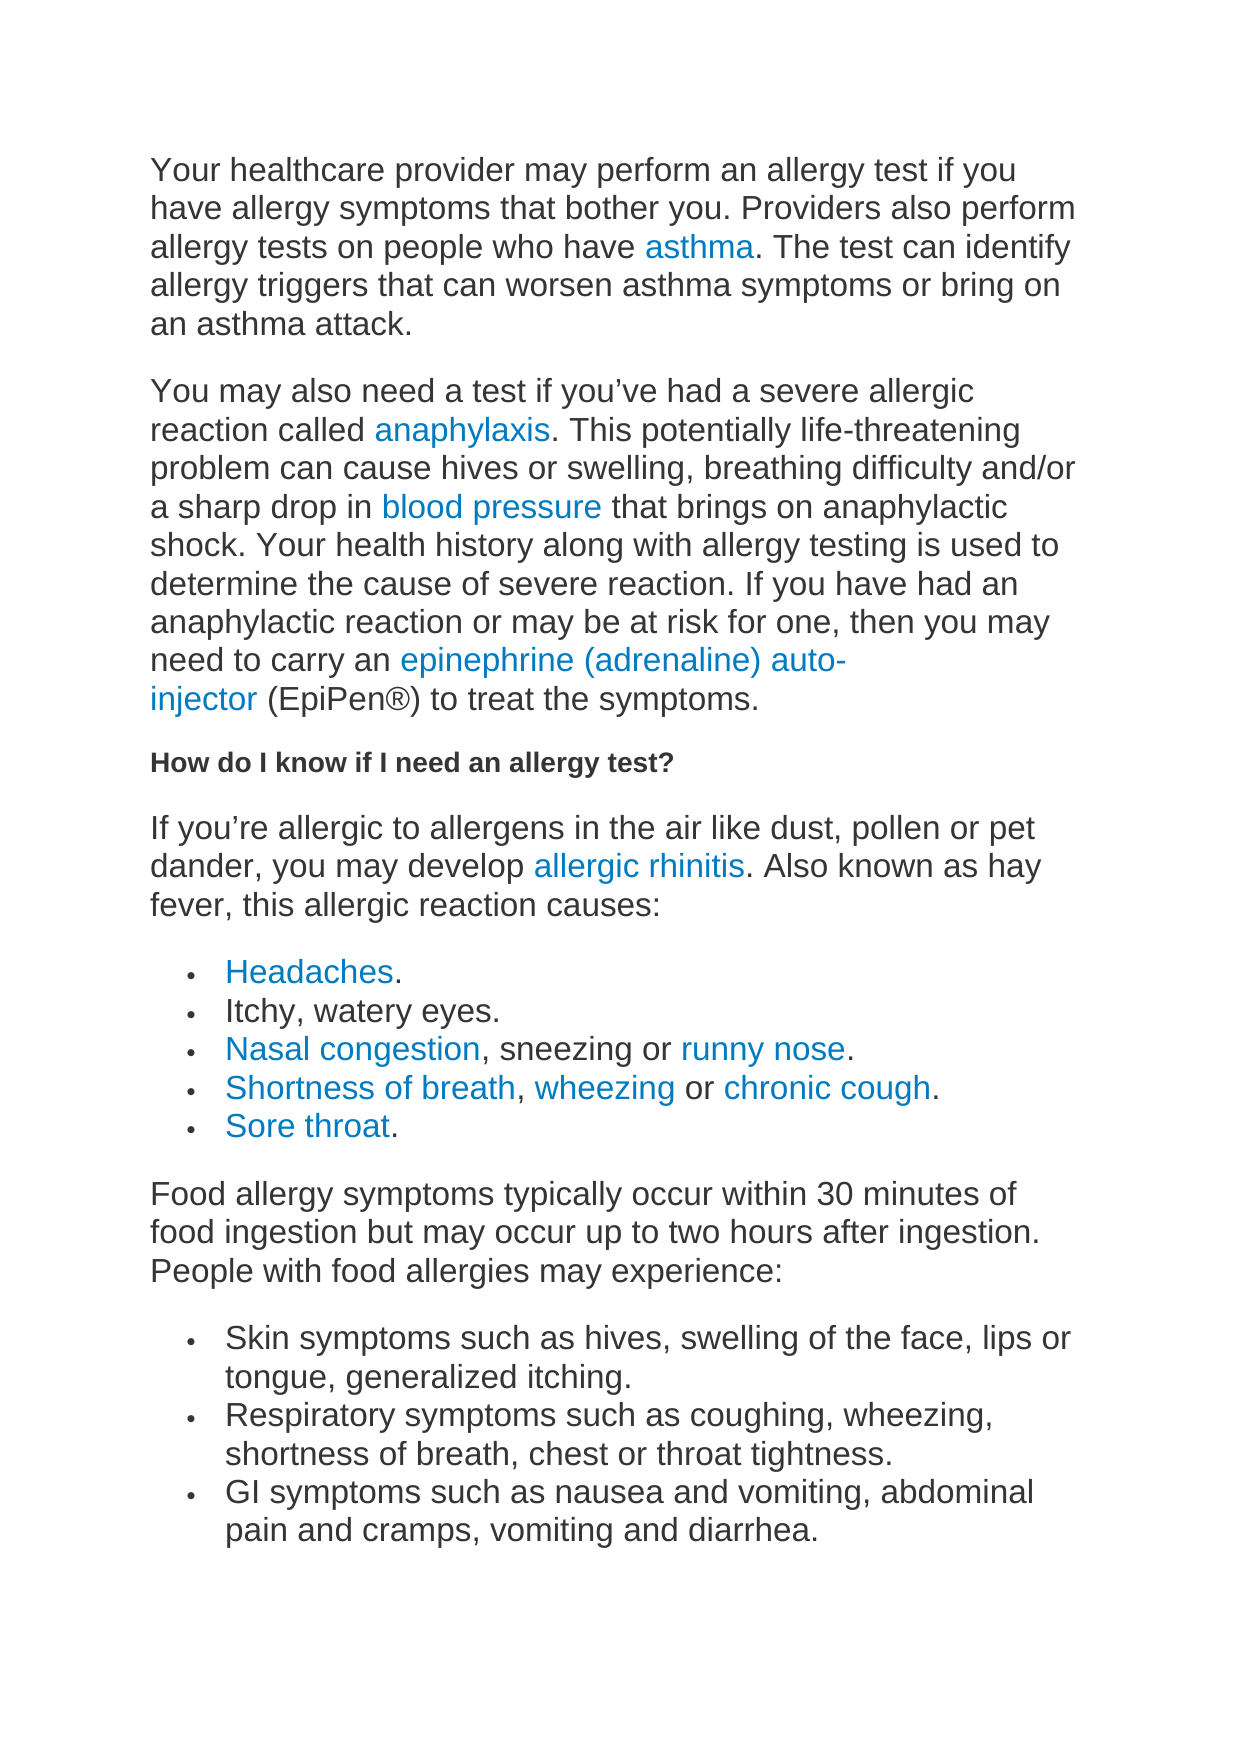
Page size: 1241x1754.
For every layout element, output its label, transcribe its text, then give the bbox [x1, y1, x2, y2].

list Headaches. [187, 952, 1090, 991]
list Nasal congestion, sneezing or runny nose. [187, 1029, 1090, 1068]
list Shortness of breath, wheezing or chronic cough. [187, 1068, 1090, 1106]
text How do I know if I need an allergy test? [150, 746, 1090, 779]
text Food allergy symptoms typically occur within 30 minutes of food ingestion but may occur up to two hours after ingestion. People with food allergies may experience: [150, 1174, 1090, 1289]
list Respiratory symptoms such as coughing, wheezing, shortness of breath, chest or throat tightness. [187, 1395, 1090, 1472]
text If you’re allergic to allergens in the air like dust, pollen or pet dander, you may develop allergic rhinitis. Also known as hay fever, this allergic reaction causes: [150, 808, 1090, 923]
text Your healthcare provider may perform an allergy test if you have allergy symptoms that bother you. Providers also perform allergy tests on people who have asthma. The test can identify allergy triggers that can worsen asthma symptoms or bring on an asthma attack. [150, 150, 1090, 342]
text You may also need a test if you’ve had a severe allergic reaction called anaphylaxis. This potentially life-threatening problem can cause hives or swelling, breathing difficulty and/or a sharp drop in blood pressure that brings on anaphylactic shock. Your health history along with allergy testing is used to determine the cause of severe reaction. If you have had an anaphylactic reaction or may be at risk for one, then you may need to carry an epinephrine (adrenaline) auto-injector (EpiPen®) to treat the symptoms. [150, 371, 1090, 717]
list GI symptoms such as nausea and vomiting, abdominal pain and cramps, vomiting and diarrhea. [187, 1472, 1090, 1549]
list Itchy, watery eyes. [187, 991, 1090, 1029]
list Sore throat. [187, 1106, 1090, 1145]
list Skin symptoms such as hives, swelling of the face, lips or tongue, generalized itching. [187, 1318, 1090, 1395]
